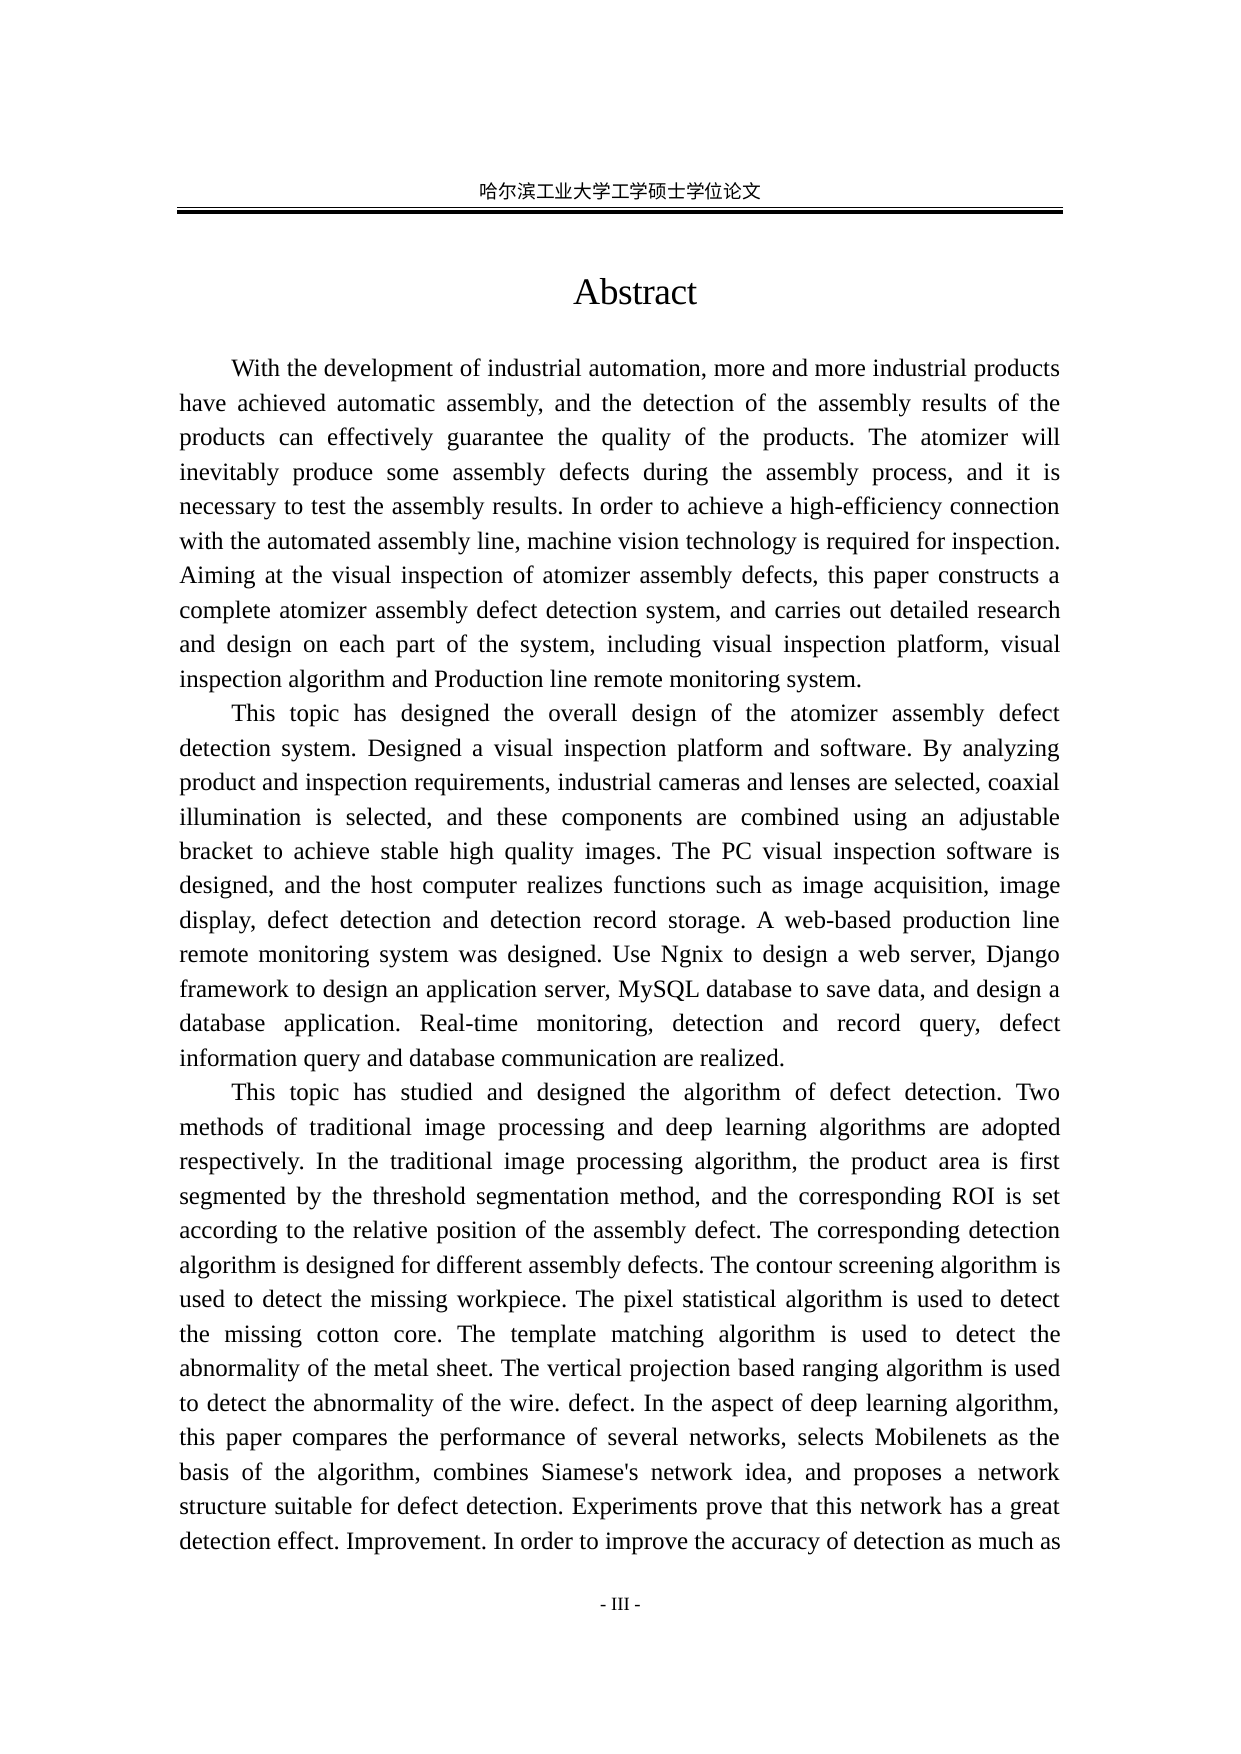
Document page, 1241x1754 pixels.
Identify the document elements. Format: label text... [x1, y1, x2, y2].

text With the development of industrial automation, more and more industrial products have achieved automatic assembly, and the detection of the assembly results of the products can effectively guarantee the quality of the products. The atomizer will inevitably produce some assembly defects during the assembly process, and it is necessary to test the assembly results. In order to achieve a high-efficiency connection with the automated assembly line, machine vision technology is required for inspection. Aiming at the visual inspection of atomizer assembly defects, this paper constructs a complete atomizer assembly defect detection system, and carries out detailed research and design on each part of the system, including visual inspection platform, visual inspection algorithm and Production line remote monitoring system. [179, 353, 1061, 692]
text This topic has designed the overall design of the atomizer assembly defect detection system. Designed a visual inspection platform and software. By analyzing product and inspection requirements, industrial cameras and lenses are selected, coaxial illumination is selected, and these components are combined using an adjustable bracket to achieve stable high quality images. The PC visual inspection software is designed, and the host computer realizes functions such as image acquisition, image display, defect detection and detection record storage. A web-based production line remote monitoring system was designed. Use Ngnix to design a web server, Django framework to design an application server, MySQL database to save data, and design a database application. Real-time monitoring, detection and record query, defect information query and database communication are realized. [179, 698, 1061, 1072]
subtitle Abstract [209, 269, 1061, 312]
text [179, 1077, 1061, 1554]
